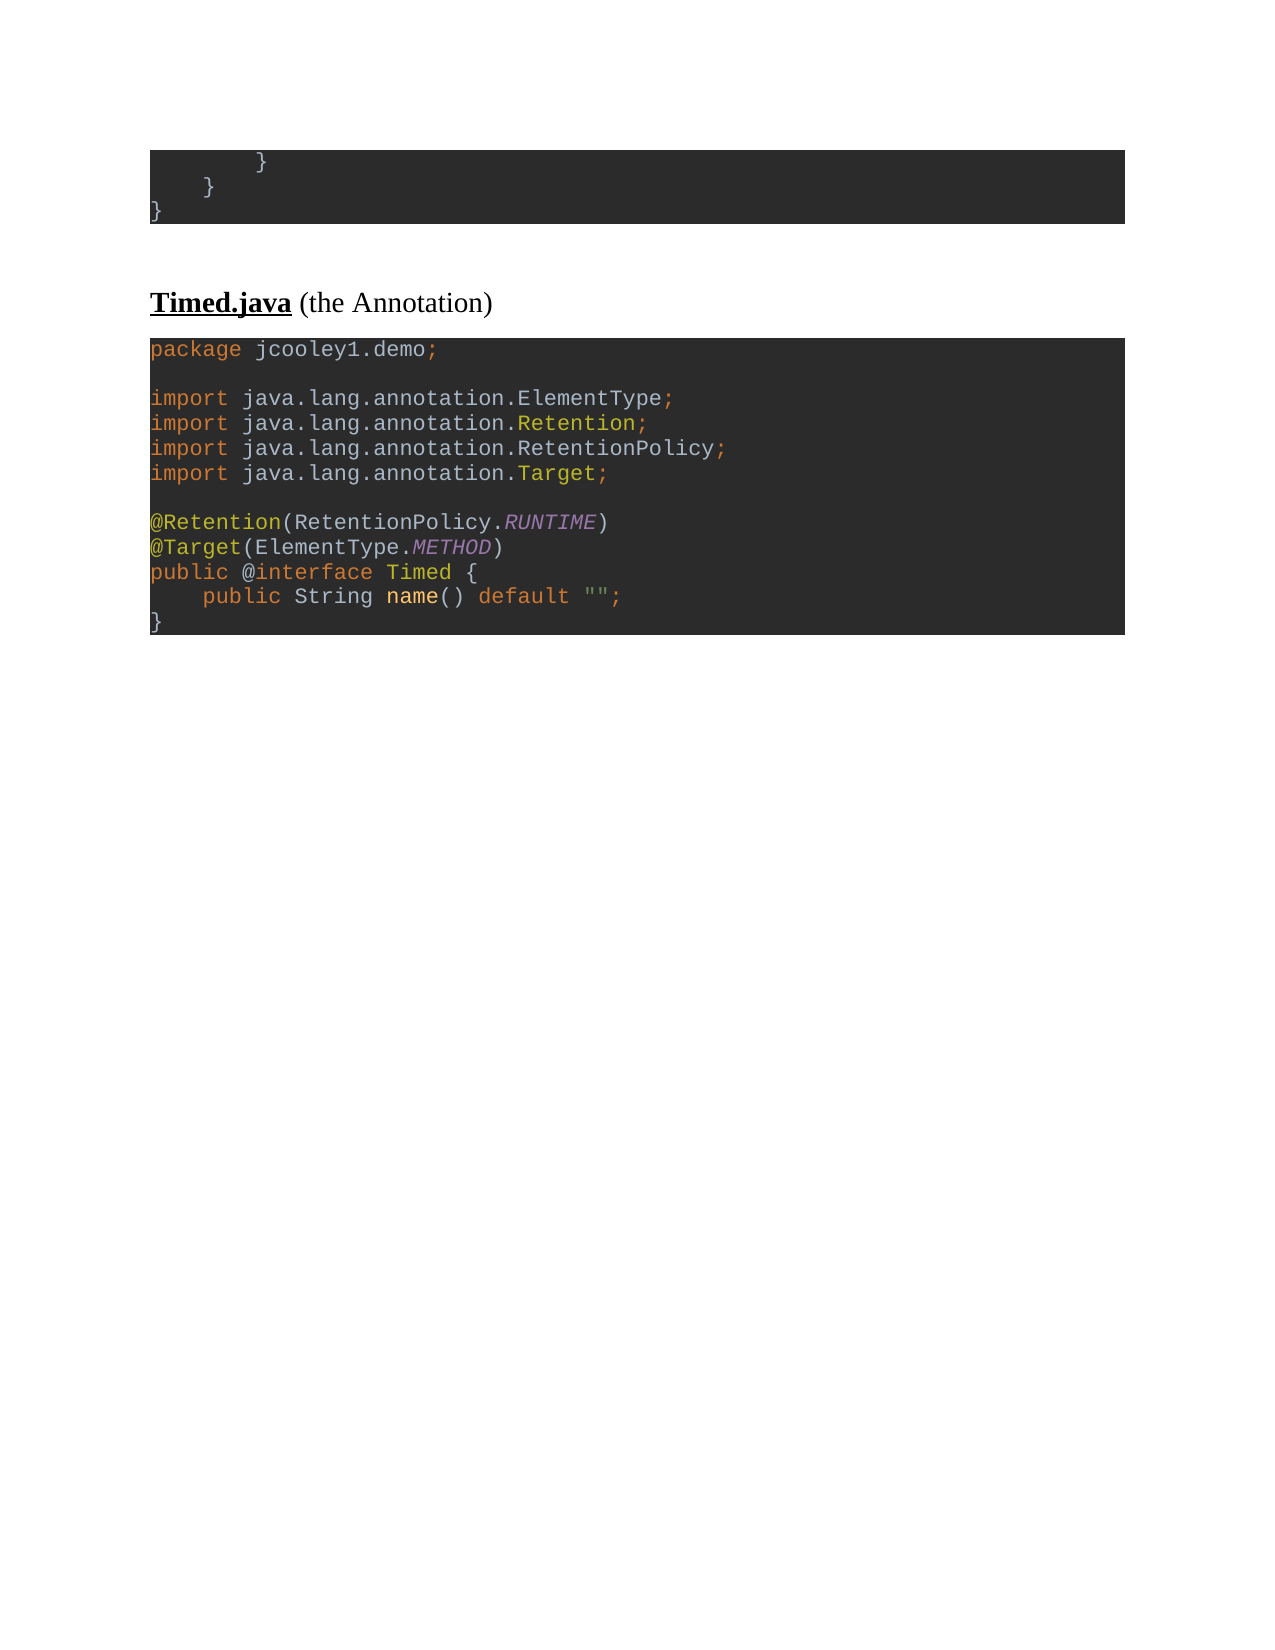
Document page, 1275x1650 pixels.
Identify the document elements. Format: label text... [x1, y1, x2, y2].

text package jcooley1.demo; import java.lang.annotation.ElementType; import java.lang.annotation.Retention; import java.lang.annotation.RetentionPolicy; import java.lang.annotation.Target; @Retention(RetentionPolicy.RUNTIME) @Target(ElementType.METHOD) public @interface Timed { public String name() default ""; } [150, 338, 1125, 635]
text Timed.java (the Annotation) [150, 285, 1125, 318]
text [150, 150, 1125, 224]
